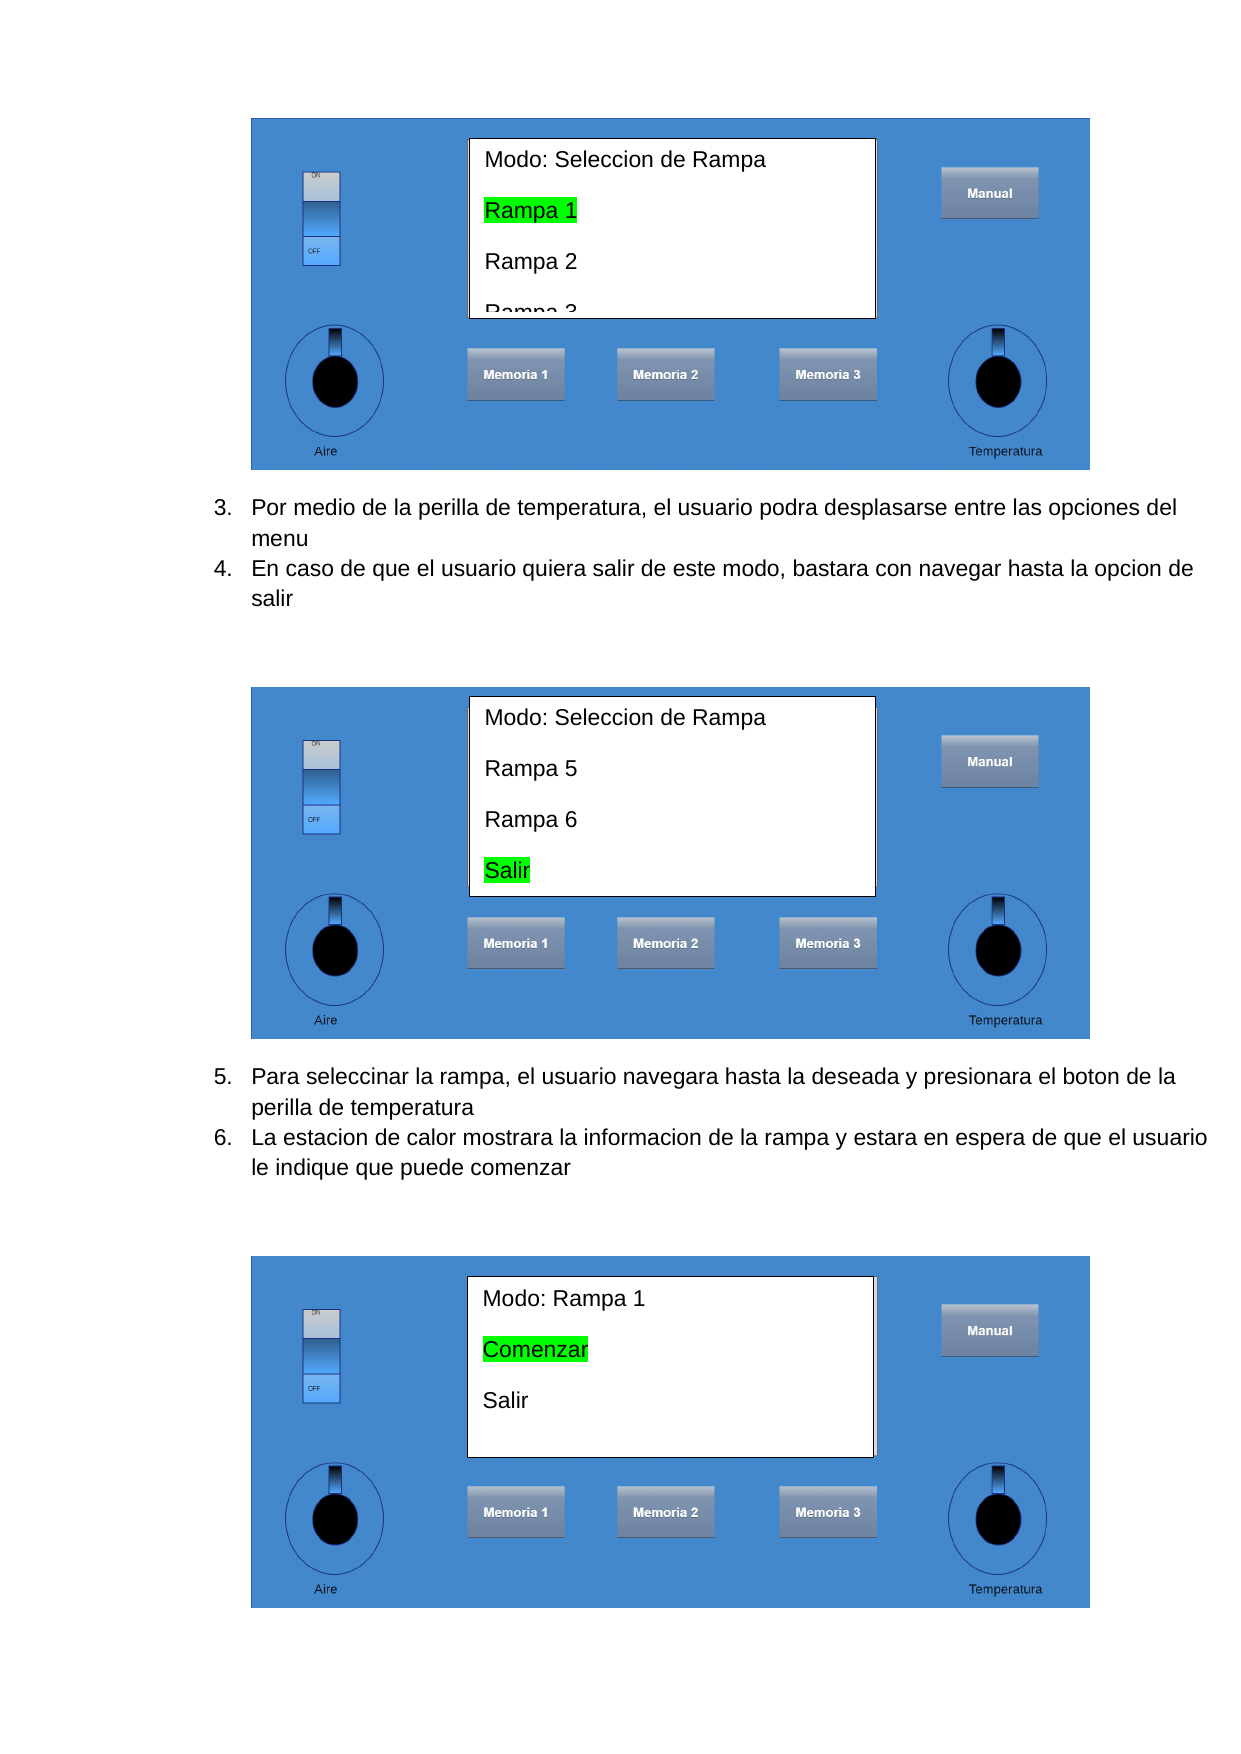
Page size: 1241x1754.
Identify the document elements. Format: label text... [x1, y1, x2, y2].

list Por medio de la perilla de temperatura, el usuario podra desplasarse entre las opciones del menu [213, 494, 1211, 551]
list La estacion de calor mostrara la informacion de la rampa y estara en espera de que el usuario le indique que puede comenzar [213, 1124, 1211, 1180]
picture [251, 1256, 1090, 1608]
picture [251, 118, 1090, 470]
list En caso de que el usuario quiera salir de este modo, bastara con navegar hasta la opcion de salir [213, 555, 1211, 611]
picture [251, 687, 1090, 1039]
list Para seleccinar la rampa, el usuario navegara hasta la deseada y presionara el boton de la perilla de temperatura [213, 1063, 1211, 1120]
